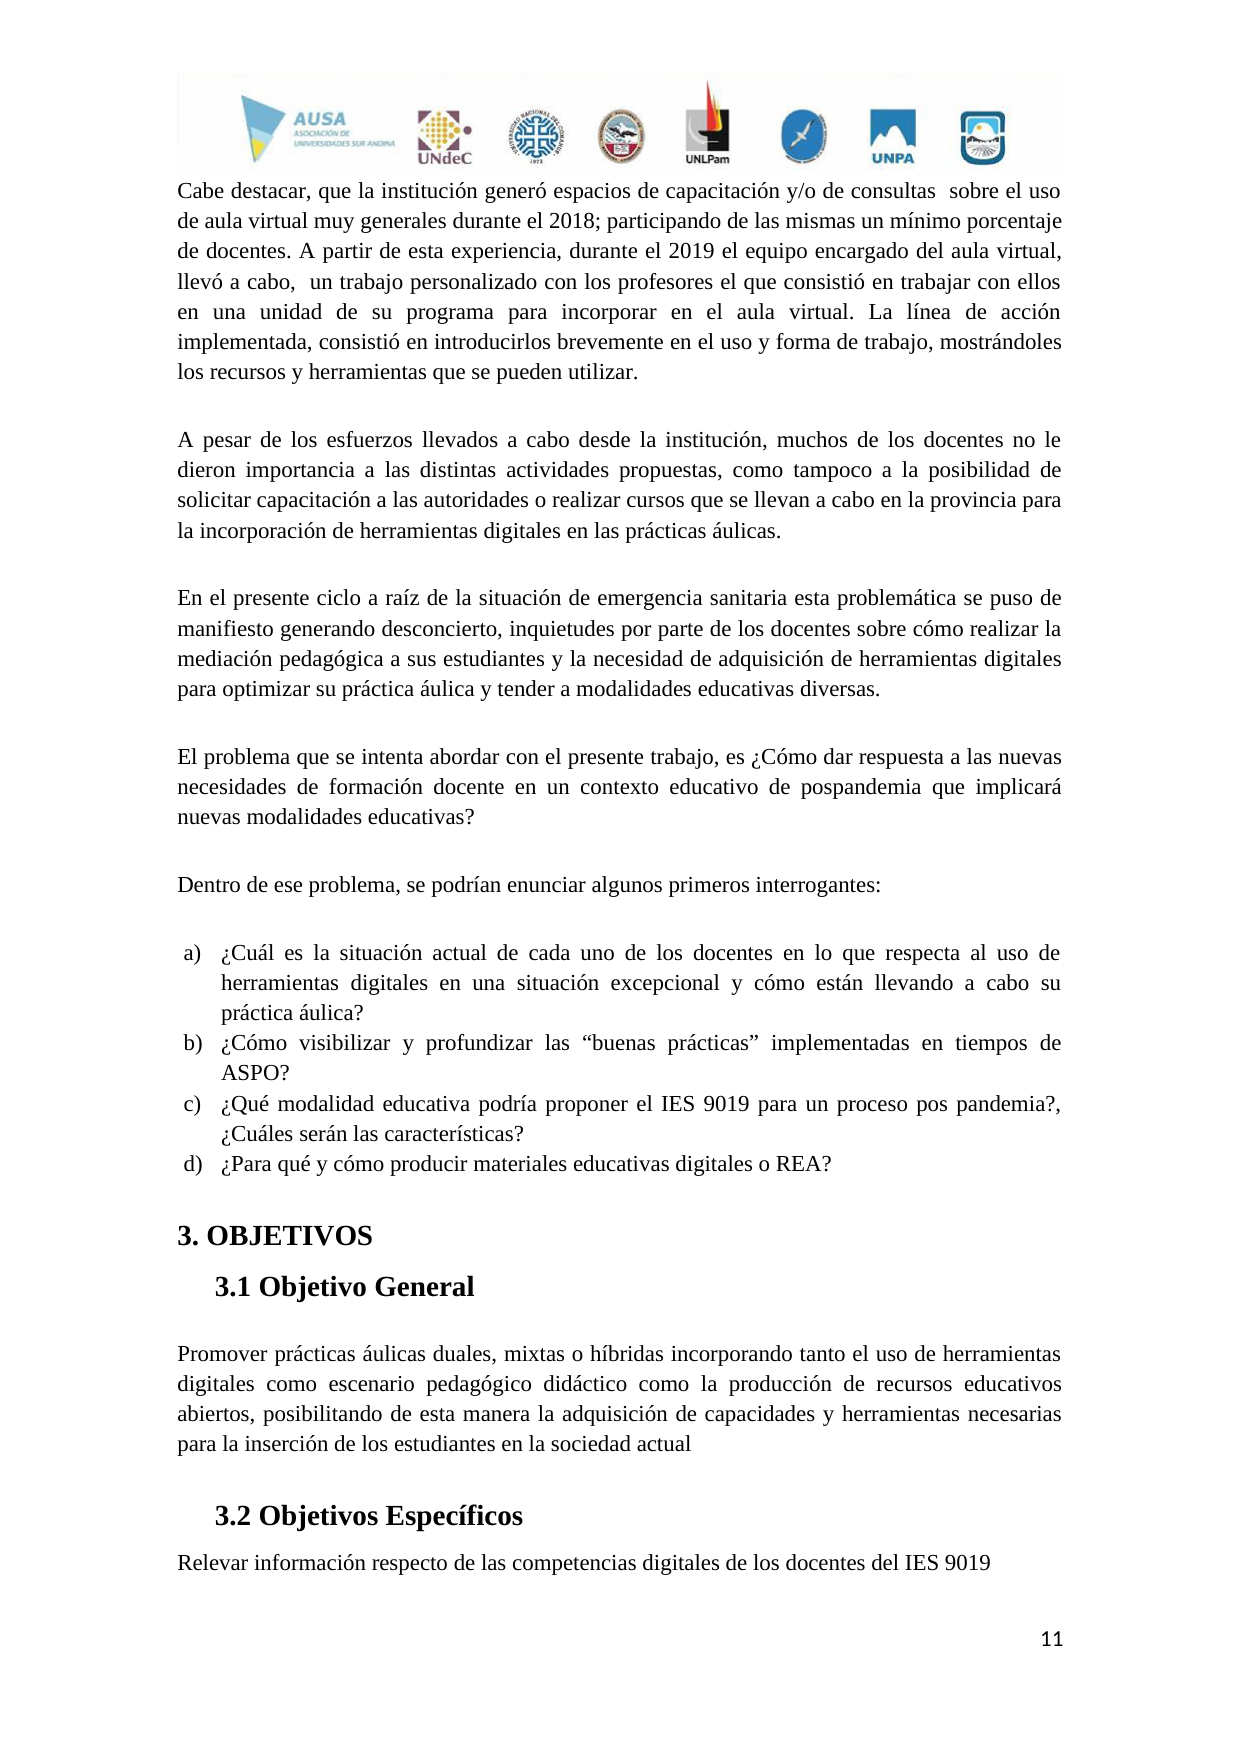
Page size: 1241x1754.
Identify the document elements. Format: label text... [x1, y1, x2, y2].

list ¿Qué modalidad educativa podría proponer el IES 9019 para un proceso pos pandemia?, ¿Cuáles serán las características? [183, 1089, 1063, 1146]
list ¿Cuál es la situación actual de cada uno de los docentes en lo que respecta al uso de herramientas digitales en una situación excepcional y cómo están llevando a cabo su práctica áulica? [183, 938, 1063, 1025]
text Cabe destacar, que la institución generó espacios de capacitación y/o de consultas sobre el uso de aula virtual muy generales durante el 2018; participando de las mismas un mínimo porcentaje de docentes. A partir de esta experiencia, durante el 2019 el equipo encargado del aula virtual, llevó a cabo, un trabajo personalizado con los profesores el que consistió en trabajar con ellos en una unidad de su programa para incorporar en el aula virtual. La línea de acción implementada, consistió en introducirlos brevemente en el uso y forma de trabajo, mostrándoles los recursos y herramientas que se pueden utilizar. [177, 177, 1063, 385]
text 3. OBJETIVOS [177, 1218, 1063, 1251]
text Relevar información respecto de las competencias digitales de los docentes del IES 9019 [177, 1549, 1063, 1576]
text A pesar de los esfuerzos llevados a cabo desde la institución, muchos de los docentes no le dieron importancia a las distintas actividades propuestas, como tampoco a la posibilidad de solicitar capacitación a las autoridades o realizar cursos que se llevan a cabo en la provincia para la incorporación de herramientas digitales en las prácticas áulicas. [177, 426, 1063, 543]
text El problema que se intenta abordar con el presente trabajo, es ¿Cómo dar respuesta a las nuevas necesidades de formación docente en un contexto educativo de pospandemia que implicará nuevas modalidades educativas? [177, 743, 1063, 829]
list ¿Para qué y cómo producir materiales educativas digitales o REA? [183, 1150, 1063, 1176]
text 3.1 Objetivo General [214, 1269, 1063, 1302]
picture [177, 73, 1064, 176]
text Dentro de ese problema, se podrían enunciar algunos primeros interrogantes: [177, 871, 1063, 897]
text 3.2 Objetivos Específicos [214, 1498, 1063, 1532]
text En el presente ciclo a raíz de la situación de emergencia sanitaria esta problemática se puso de manifiesto generando desconcierto, inquietudes por parte de los docentes sobre cómo realizar la mediación pedagógica a sus estudiantes y la necesidad de adquisición de herramientas digitales para optimizar su práctica áulica y tender a modalidades educativas diversas. [177, 584, 1063, 701]
text Promover prácticas áulicas duales, mixtas o híbridas incorporando tanto el uso de herramientas digitales como escenario pedagógico didáctico como la producción de recursos educativos abiertos, posibilitando de esta manera la adquisición de capacidades y herramientas necesarias para la inserción de los estudiantes en la sociedad actual [177, 1340, 1063, 1457]
list ¿Cómo visibilizar y profundizar las “buenas prácticas” implementadas en tiempos de ASPO? [183, 1029, 1063, 1086]
